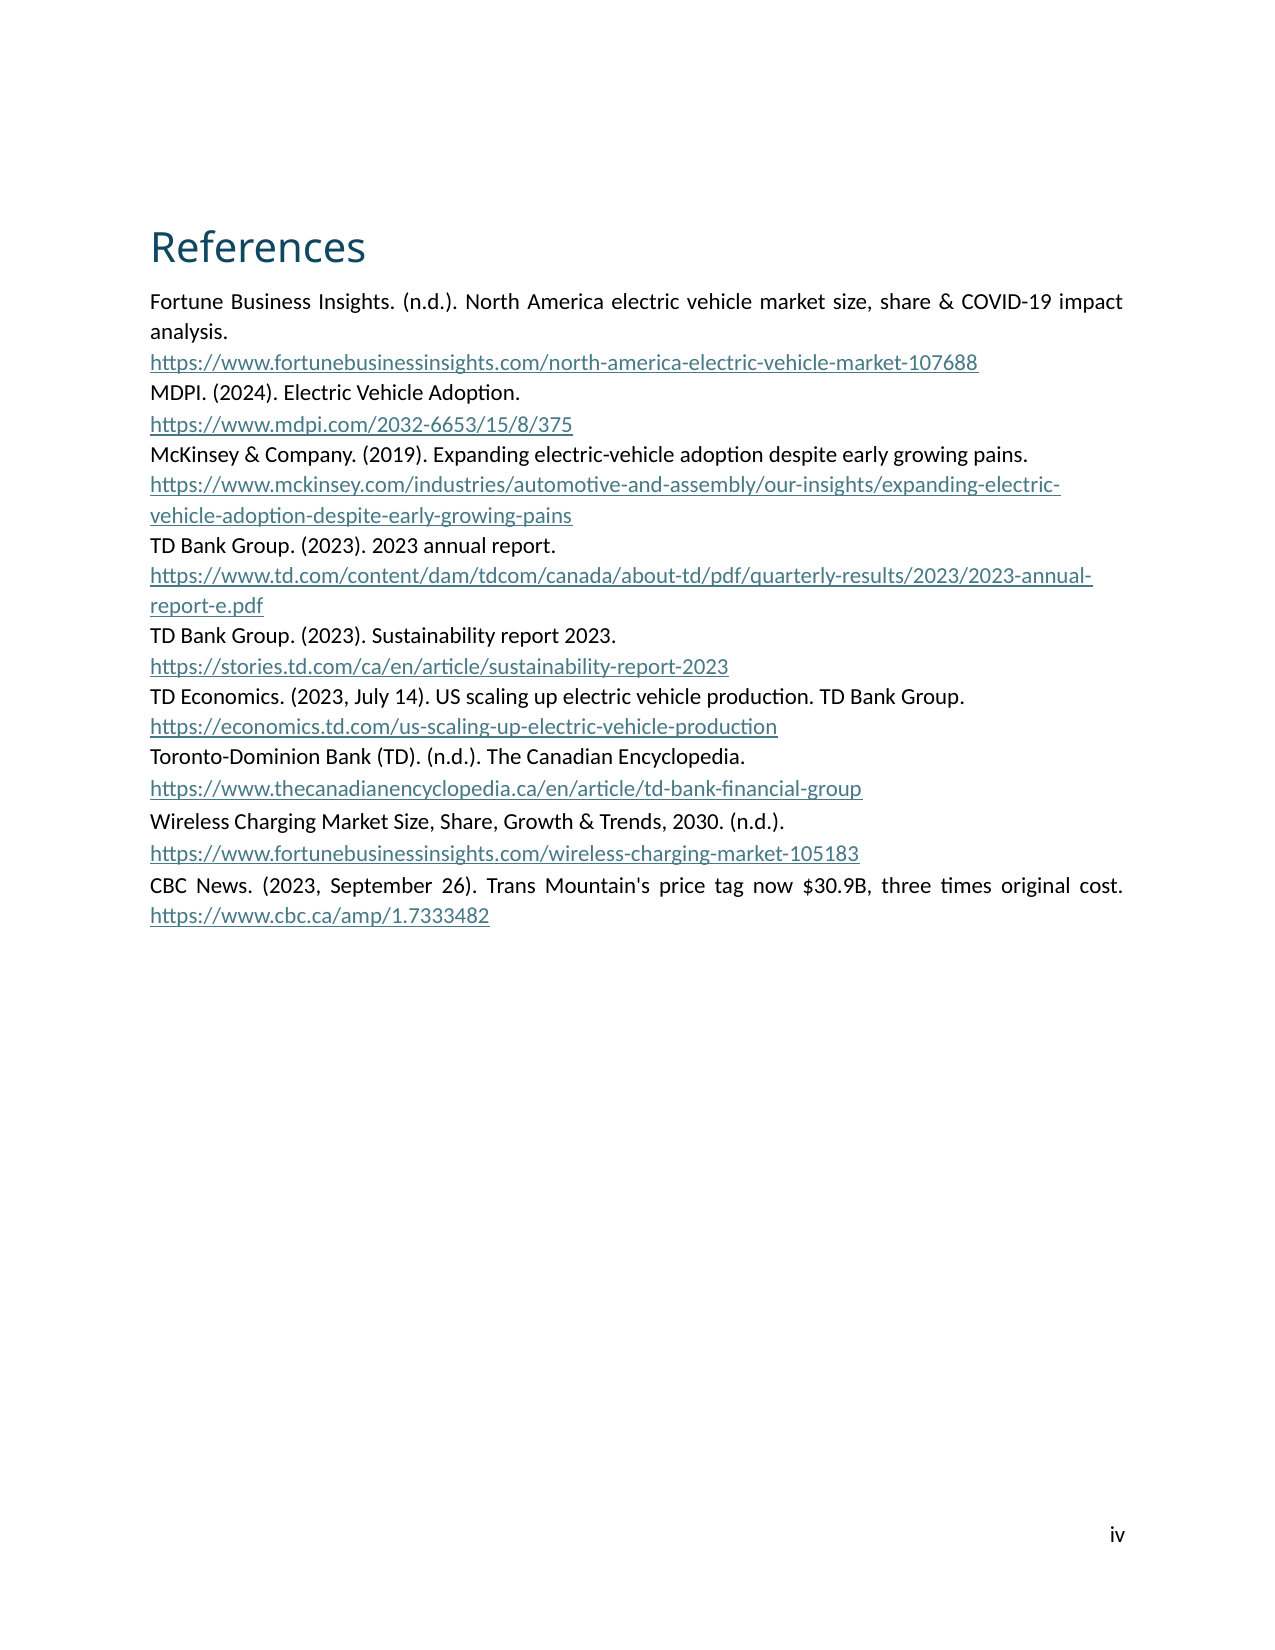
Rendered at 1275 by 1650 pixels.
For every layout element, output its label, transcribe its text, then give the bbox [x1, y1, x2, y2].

text TD Bank Group. (2023). Sustainability report 2023. [150, 622, 1125, 649]
text https://www.td.com/content/dam/tdcom/canada/about-td/pdf/quarterly-results/2023/2023-annual-report-e.pdf [150, 561, 1125, 619]
text https://www.fortunebusinessinsights.com/north-america-electric-vehicle-market-107688 [150, 348, 1125, 376]
subtitle References [150, 218, 1125, 274]
text McKinsey & Company. (2019). Expanding electric-vehicle adoption despite early growing pains. [150, 440, 1125, 468]
text MDPI. (2024). Electric Vehicle Adoption. [150, 378, 1125, 406]
text Fortune Business Insights. (n.d.). North America electric vehicle market size, share & COVID-19 impact analysis. [150, 287, 1125, 346]
text TD Economics. (2023, July 14). US scaling up electric vehicle production. TD Bank Group. https://economics.td.com/us-scaling-up-electric-vehicle-production [150, 682, 1125, 740]
text CBC News. (2023, September 26). Trans Mountain's price tag now $30.9B, three times original cost. https://www.cbc.ca/amp/1.7333482 [150, 871, 1125, 959]
text TD Bank Group. (2023). 2023 annual report. [150, 531, 1125, 559]
text https://www.mckinsey.com/industries/automotive-and-assembly/our-insights/expanding-electric-vehicle-adoption-despite-early-growing-pains [150, 471, 1125, 529]
text Toronto-Dominion Bank (TD). (n.d.). The Canadian Encyclopedia. https://www.thecanadianencyclopedia.ca/en/article/td-bank-financial-group [150, 742, 1125, 803]
text https://stories.td.com/ca/en/article/sustainability-report-2023 [150, 652, 1125, 680]
text https://www.mdpi.com/2032-6653/15/8/375 [150, 410, 1125, 438]
text Wireless Charging Market Size, Share, Growth & Trends, 2030. (n.d.). https://www.fortunebusinessinsights.com/wireless-charging-market-105183 [150, 807, 1125, 867]
